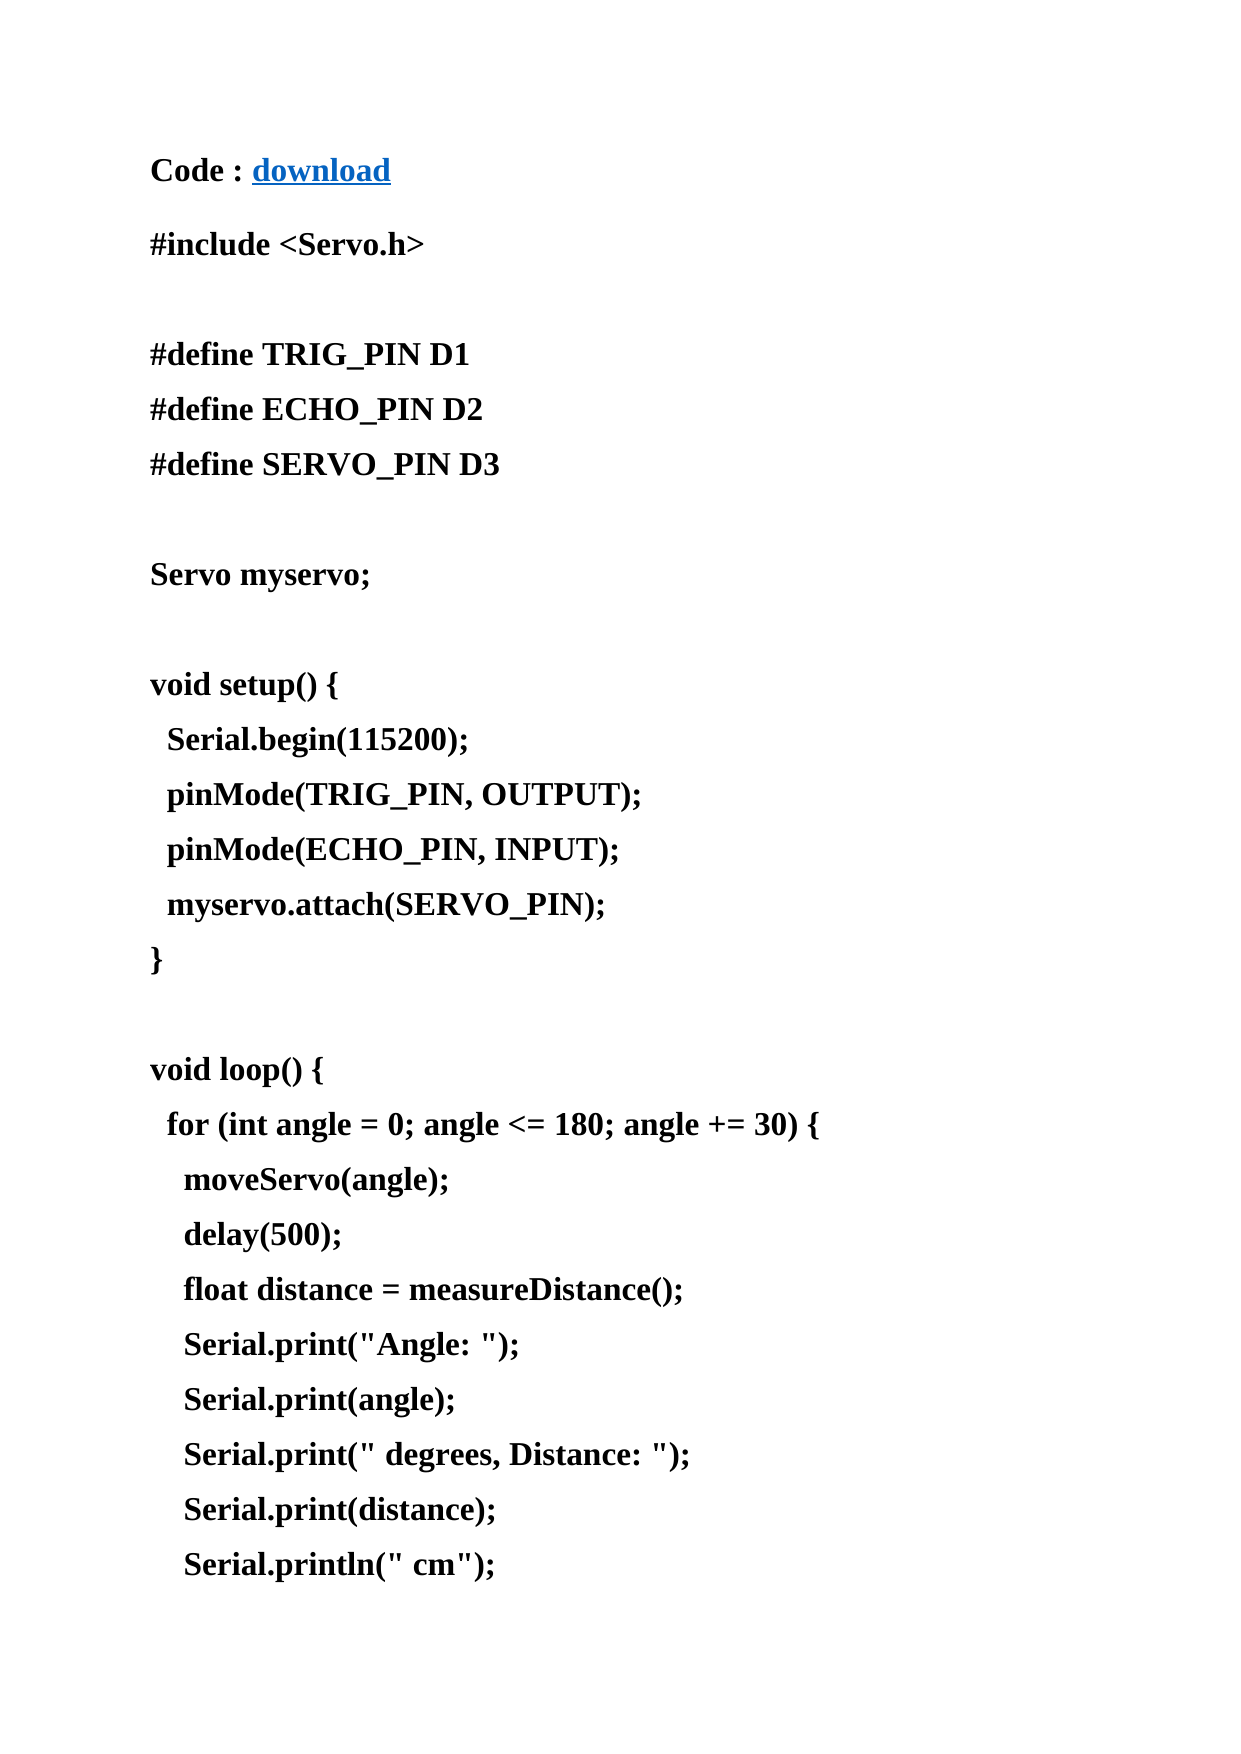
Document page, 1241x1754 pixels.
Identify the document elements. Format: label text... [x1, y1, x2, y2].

text #include <Servo.h> [150, 224, 1090, 262]
text #define SERVO_PIN D3 [150, 444, 1090, 482]
text #define ECHO_PIN D2 [150, 389, 1090, 427]
text Code : download [150, 150, 1090, 188]
text moveServo(angle); [150, 1159, 1090, 1197]
text Serial.print(angle); [150, 1379, 1090, 1417]
text Serial.print(distance); [150, 1489, 1090, 1527]
text pinMode(ECHO_PIN, INPUT); [150, 829, 1090, 867]
text #define TRIG_PIN D1 [150, 334, 1090, 372]
text } [150, 939, 1090, 977]
text float distance = measureDistance(); [150, 1269, 1090, 1307]
text Servo myservo; [150, 554, 1090, 592]
text Serial.println(" cm"); [150, 1544, 1090, 1582]
text Serial.begin(115200); [150, 719, 1090, 757]
text void loop() { [150, 1049, 1090, 1087]
text myservo.attach(SERVO_PIN); [150, 884, 1090, 922]
text Serial.print("Angle: "); [150, 1324, 1090, 1362]
text delay(500); [150, 1214, 1090, 1252]
text for (int angle = 0; angle <= 180; angle += 30) { [150, 1104, 1090, 1142]
text pinMode(TRIG_PIN, OUTPUT); [150, 774, 1090, 812]
text void setup() { [150, 664, 1090, 702]
text Serial.print(" degrees, Distance: "); [150, 1434, 1090, 1472]
